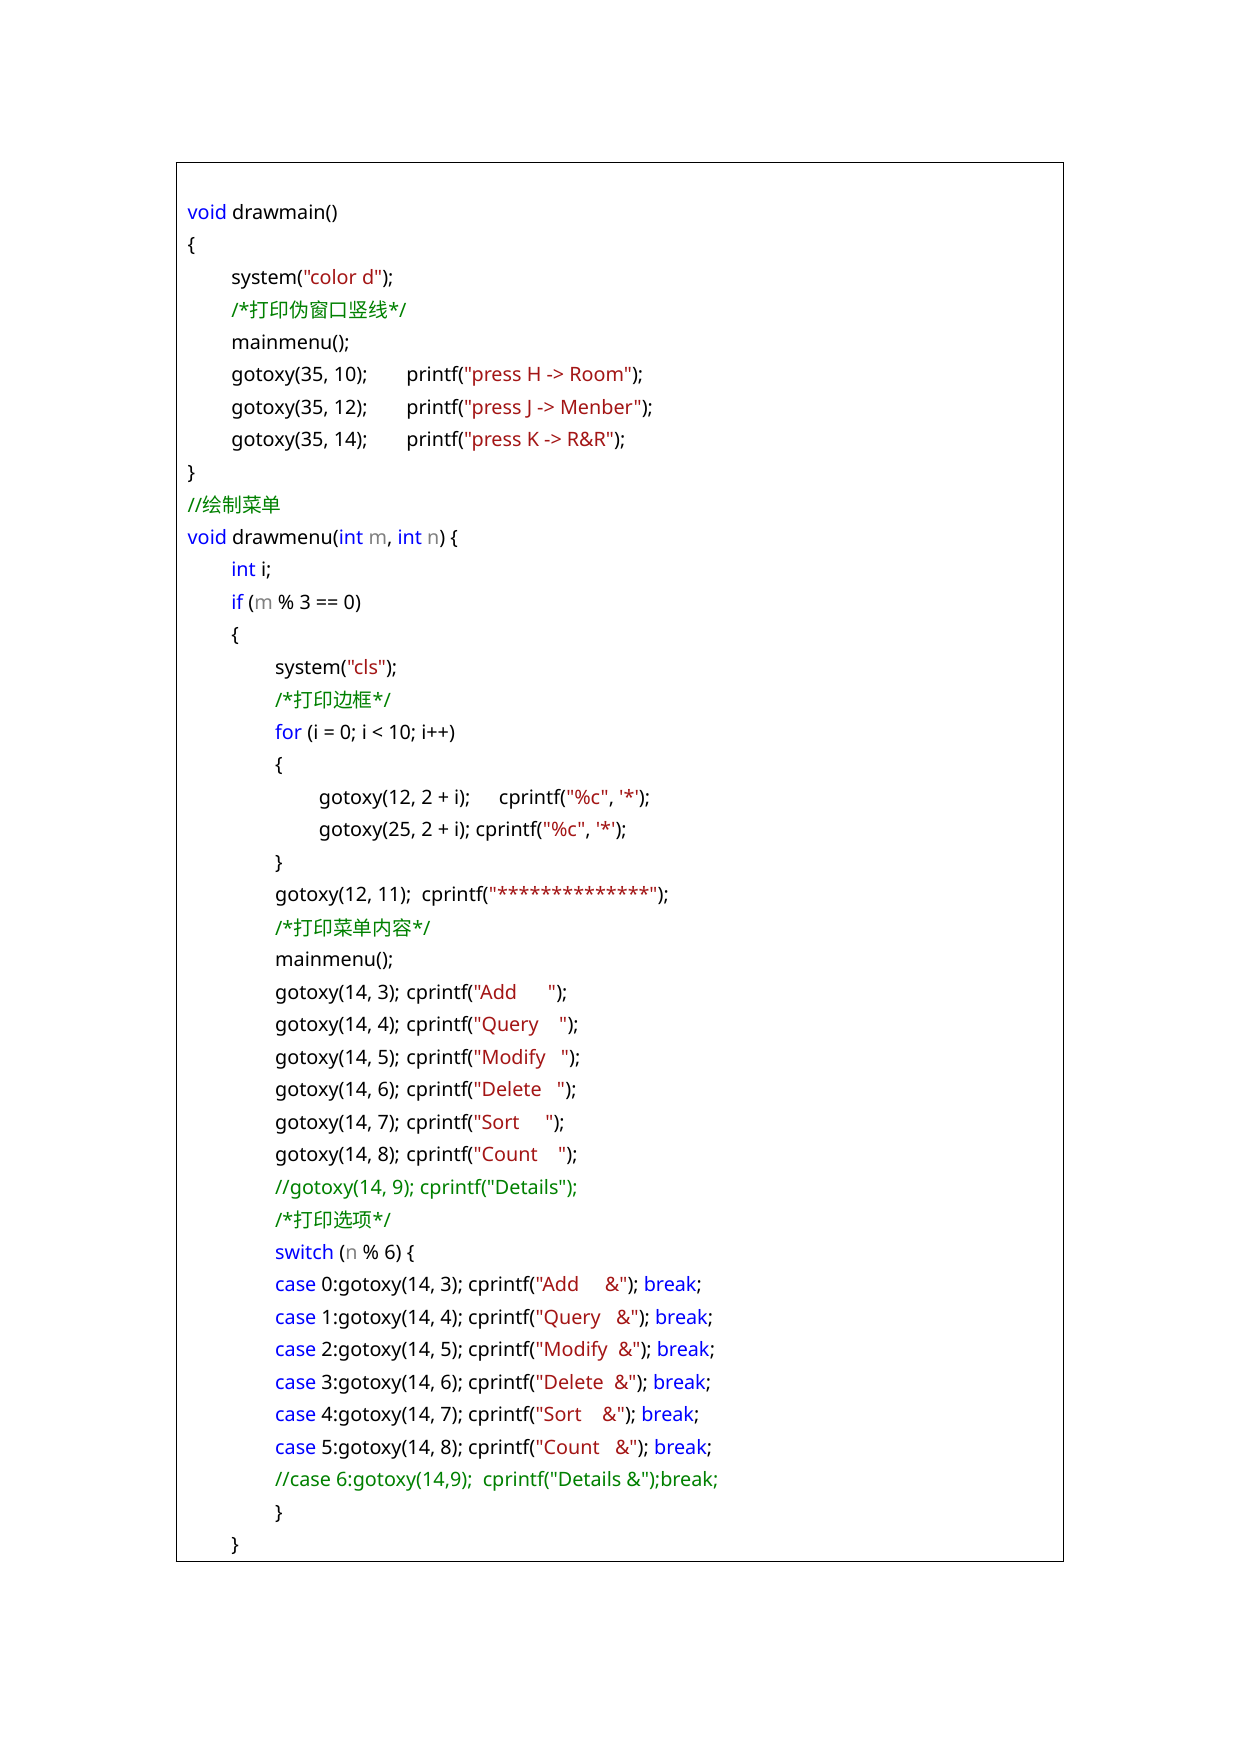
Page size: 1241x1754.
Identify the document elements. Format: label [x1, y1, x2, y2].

table_cell [177, 163, 1063, 1561]
